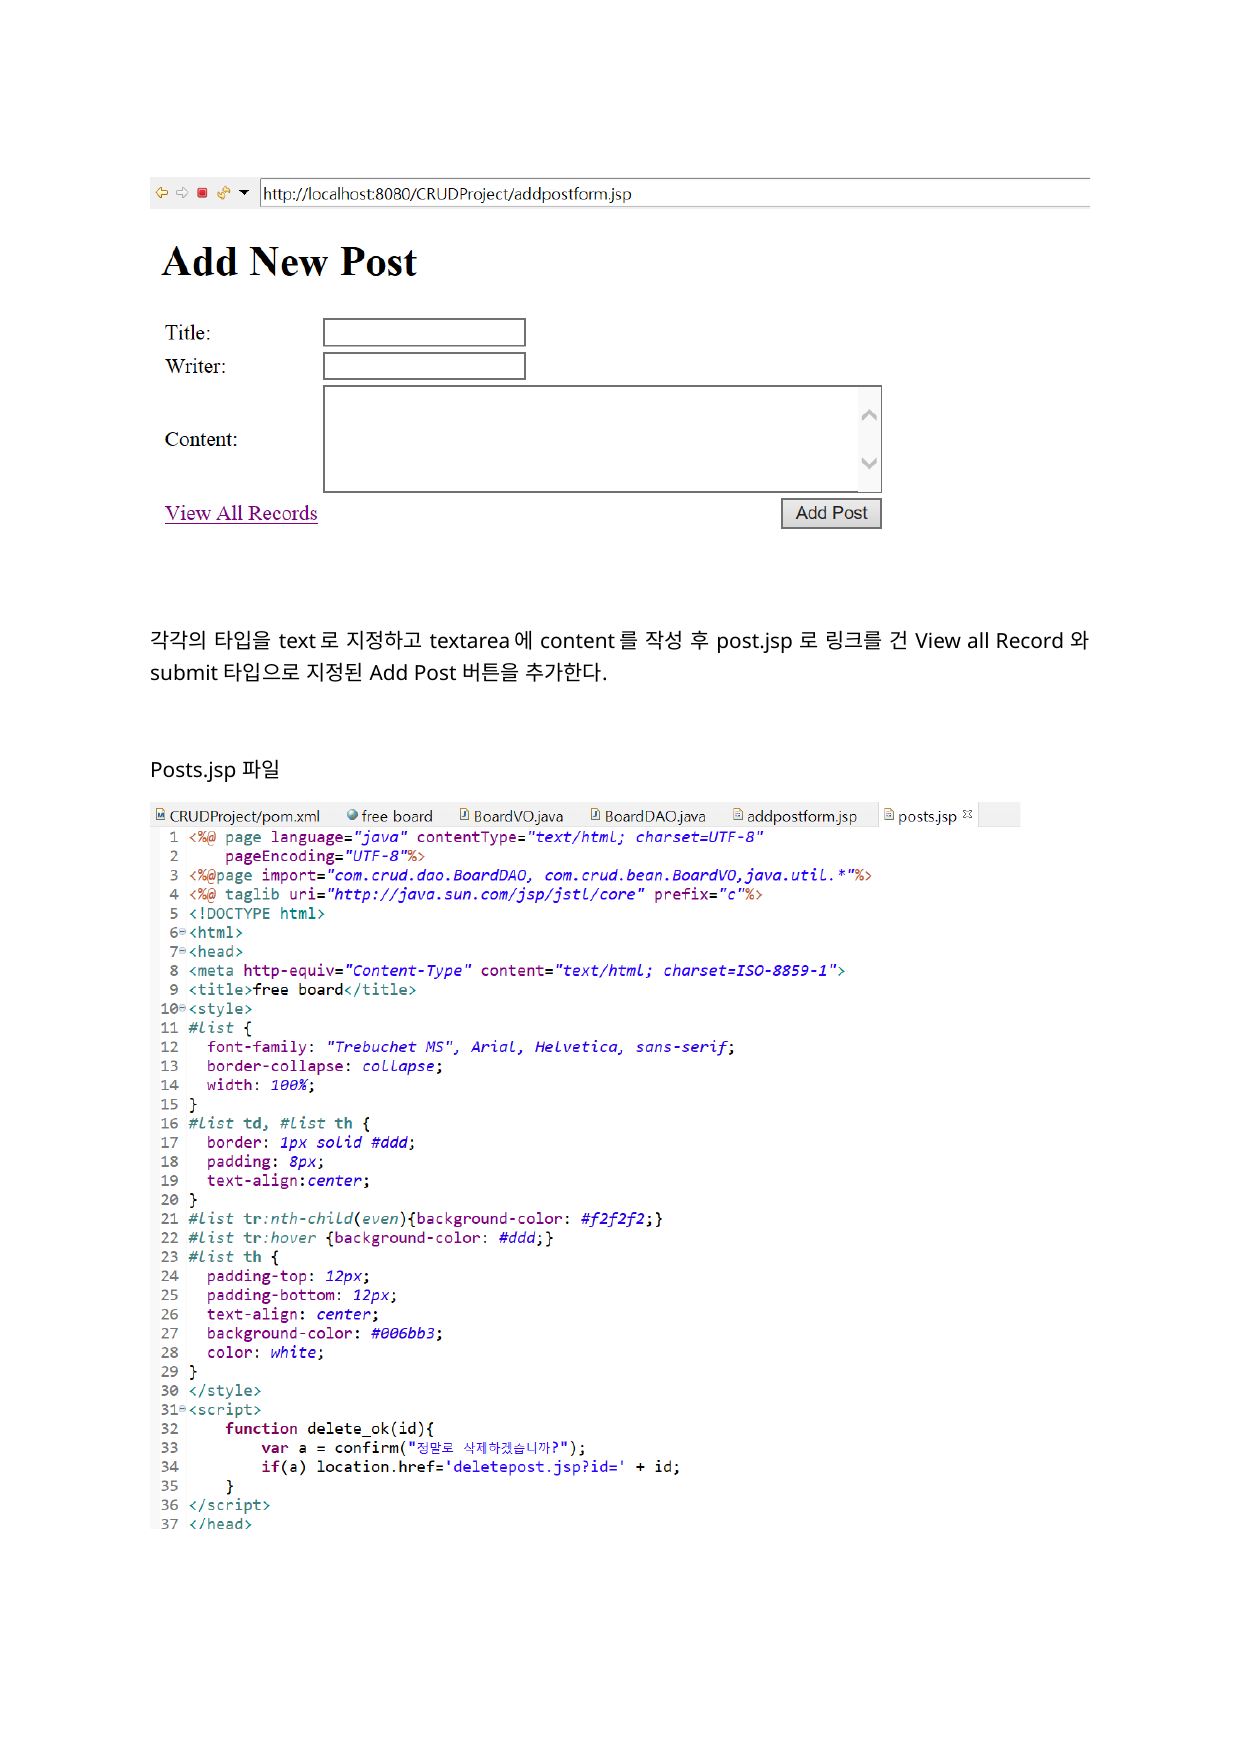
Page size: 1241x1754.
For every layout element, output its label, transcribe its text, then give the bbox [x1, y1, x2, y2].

text Posts.jsp 파일 [150, 753, 1090, 783]
picture [150, 177, 1091, 605]
picture [150, 802, 1021, 1529]
text 각각의 타입을 text로 지정하고 textarea에 content를 작성 후 post.jsp 로 링크를 건 View all Record 와 submit 타입으로 지정된 Add Post 버튼을 추가한다. [150, 624, 1090, 687]
